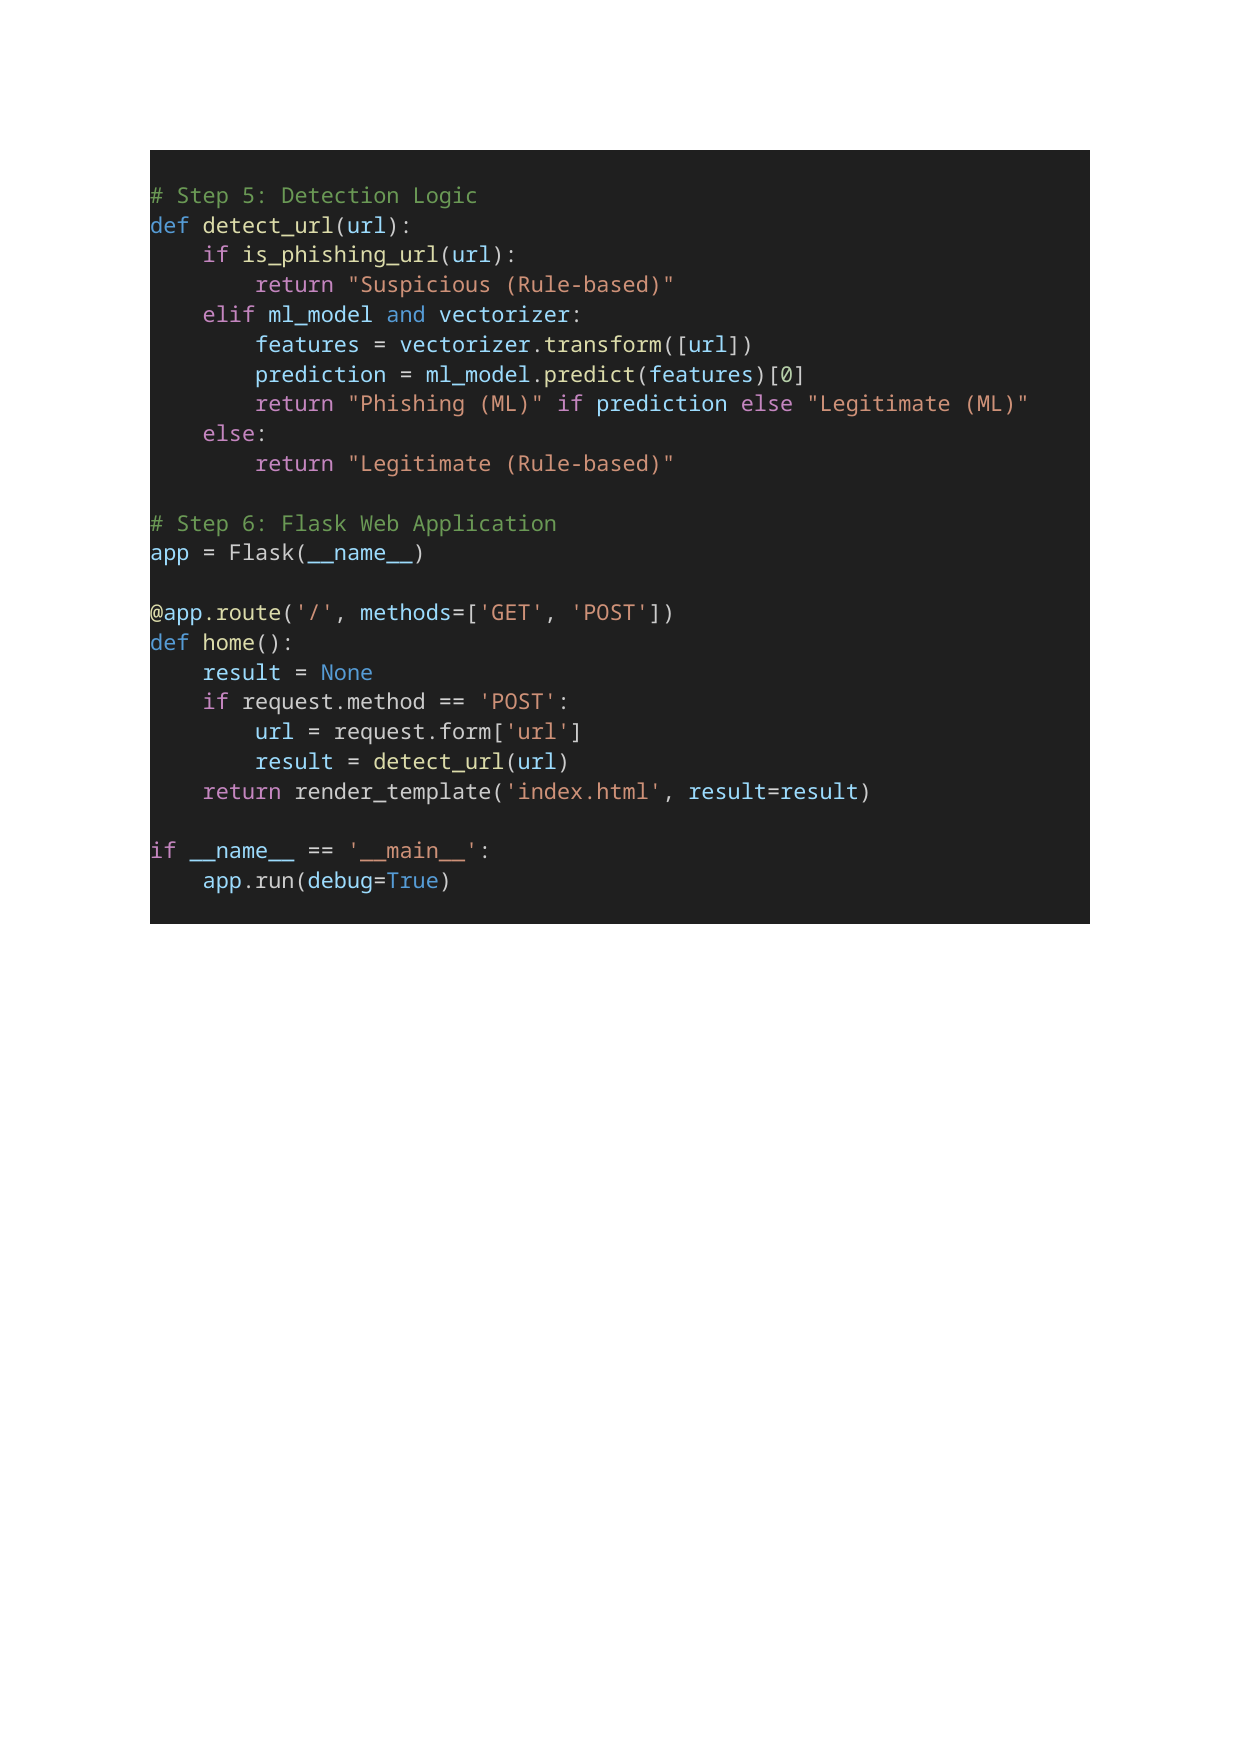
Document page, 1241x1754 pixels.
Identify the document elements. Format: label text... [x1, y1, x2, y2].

text result = detect_url(url) [150, 746, 1090, 776]
text @app.route('/', methods=['GET', 'POST']) [150, 597, 1090, 627]
text if __name__ == '__main__': [150, 835, 1090, 865]
text return render_template('index.html', result=result) [150, 776, 1090, 805]
text return "Legitimate (Rule-based)" [150, 448, 1090, 478]
text features = vectorizer.transform([url]) [150, 329, 1090, 358]
text prediction = ml_model.predict(features)[0] [150, 358, 1090, 388]
text app = Flask(__name__) [150, 537, 1090, 567]
text elif ml_model and vectorizer: [150, 299, 1090, 329]
text result = None [150, 656, 1090, 686]
text return "Phishing (ML)" if prediction else "Legitimate (ML)" [150, 388, 1090, 418]
text # Step 6: Flask Web Application [150, 507, 1090, 537]
text app.run(debug=True) [150, 865, 1090, 895]
text if is_phishing_url(url): [150, 239, 1090, 269]
text return "Suspicious (Rule-based)" [150, 269, 1090, 299]
text def home(): [150, 627, 1090, 656]
text if request.method == 'POST': [150, 686, 1090, 716]
text else: [150, 418, 1090, 448]
text url = request.form['url'] [150, 716, 1090, 746]
text def detect_url(url): [150, 209, 1090, 239]
text # Step 5: Detection Logic [150, 180, 1090, 209]
